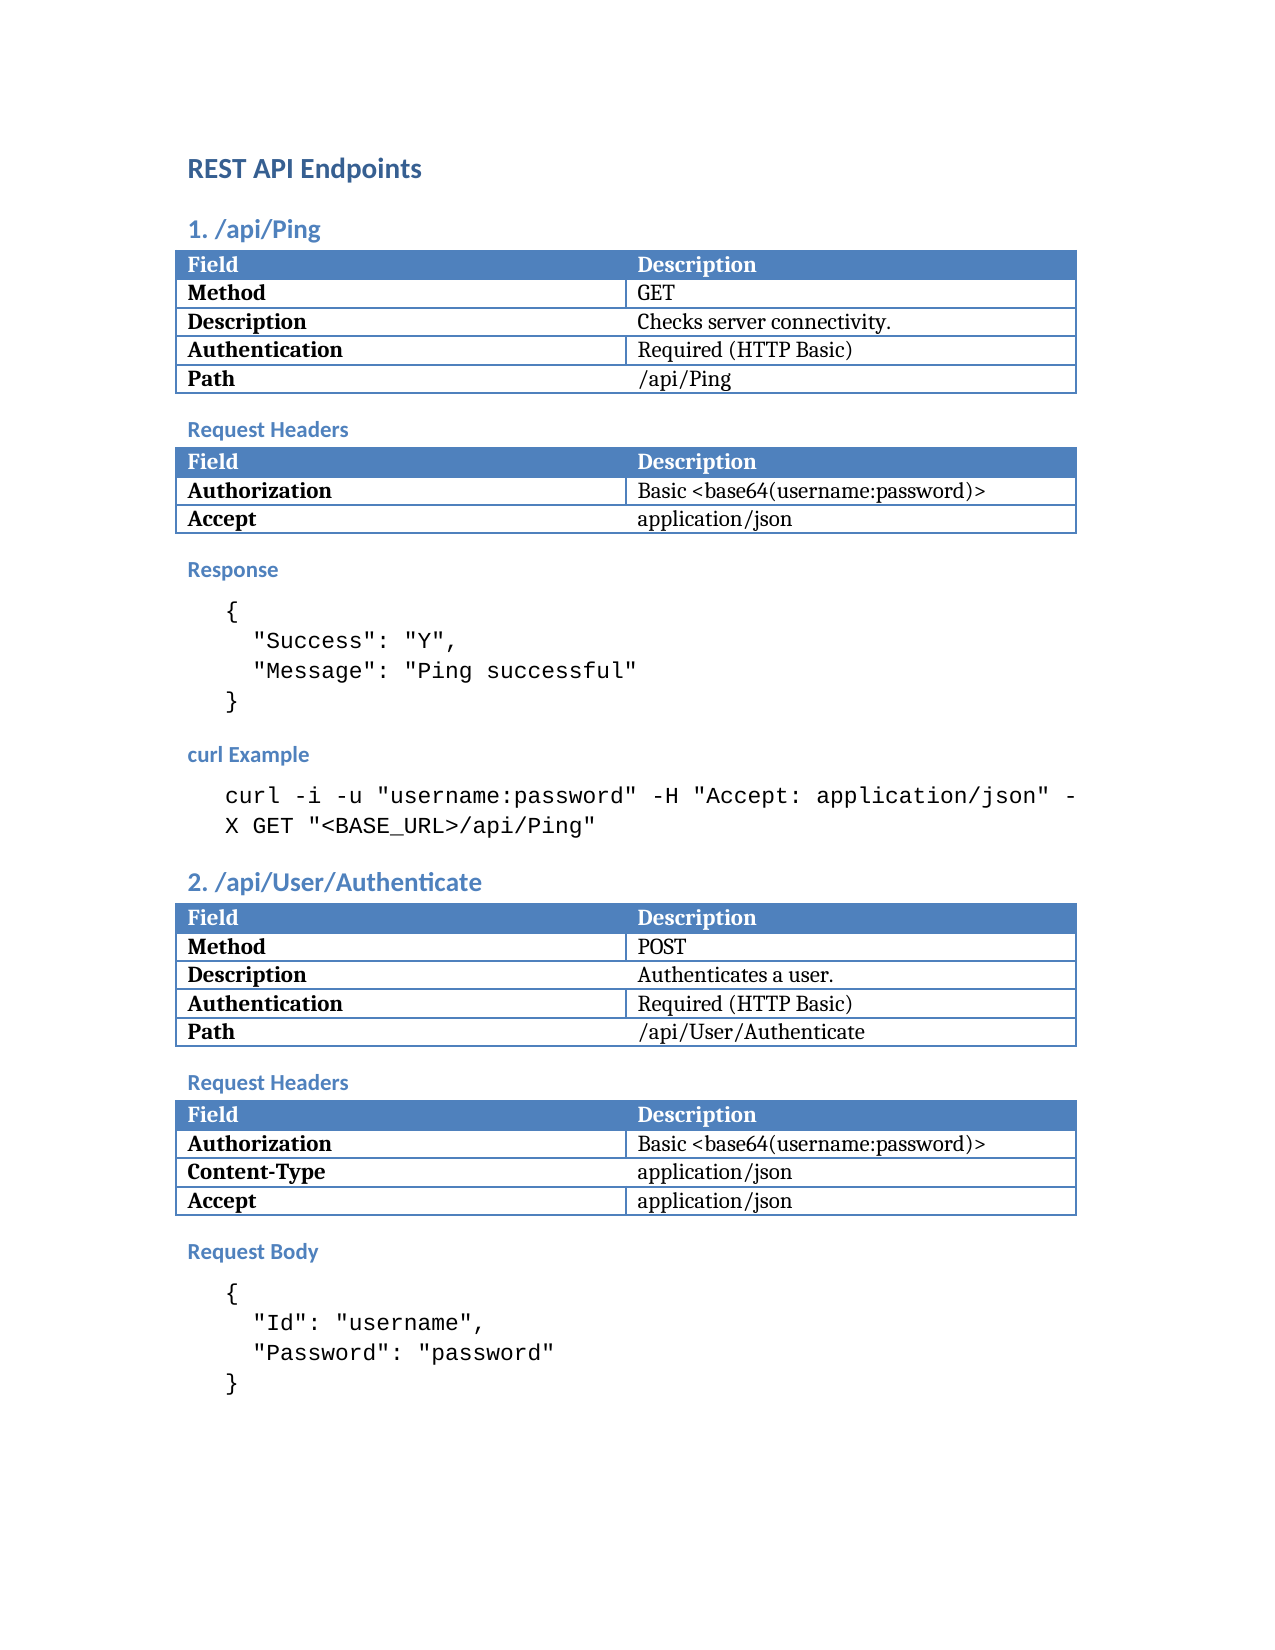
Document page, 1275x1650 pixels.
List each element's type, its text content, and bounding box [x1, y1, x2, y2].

table_cell Content-Type [177, 1159, 626, 1186]
table_cell Authentication [177, 337, 625, 363]
table_cell application/json [626, 506, 1075, 532]
table_cell Basic <base64(username:password)> [627, 1131, 1075, 1157]
table_cell /api/User/Authenticate [626, 1019, 1075, 1045]
table_cell application/json [627, 1188, 1075, 1214]
subtitle Request Body [187, 1237, 1087, 1265]
table_header Field [177, 905, 626, 931]
subtitle 1. /api/Ping [187, 212, 1087, 245]
table_cell Required (HTTP Basic) [627, 337, 1075, 363]
table_cell Authorization [177, 1131, 625, 1157]
subtitle REST API Endpoints [187, 150, 1087, 186]
table_cell Basic <base64(username:password)> [627, 478, 1075, 504]
table_cell Method [177, 934, 625, 960]
table_cell Method [177, 280, 625, 307]
table_cell Path [177, 366, 626, 392]
table_cell Authorization [177, 478, 625, 504]
table_cell Checks server connectivity. [626, 309, 1075, 335]
table_header Field [177, 252, 626, 278]
table_cell Authenticates a user. [626, 962, 1075, 988]
table_cell Description [177, 962, 626, 988]
table_header Description [626, 905, 1075, 931]
table_cell Accept [177, 1188, 625, 1214]
table_cell Description [177, 309, 626, 335]
table_cell POST [627, 934, 1075, 960]
text { "Success": "Y", "Message": "Ping successful" } [225, 600, 1087, 715]
subtitle Response [187, 555, 1087, 583]
table_cell Path [177, 1019, 626, 1045]
subtitle Request Headers [187, 1068, 1087, 1096]
text curl -i -u "username:password" -H "Accept: application/json" -X GET "<BASE_URL>/api/Ping" [225, 784, 1087, 840]
table_cell Authentication [177, 990, 625, 1017]
table_header Description [626, 252, 1075, 278]
table_header Description [626, 1102, 1075, 1129]
table_header Field [177, 1102, 626, 1129]
table_cell GET [627, 280, 1075, 307]
subtitle curl Example [187, 740, 1087, 768]
table_cell application/json [626, 1159, 1075, 1186]
table_cell Accept [177, 506, 626, 532]
table_cell /api/Ping [626, 366, 1075, 392]
table_header Description [626, 449, 1075, 475]
table_header Field [177, 449, 626, 475]
table_cell Required (HTTP Basic) [627, 990, 1075, 1017]
subtitle Request Headers [187, 415, 1087, 443]
subtitle 2. /api/User/Authenticate [187, 865, 1087, 898]
text { "Id": "username", "Password": "password" } [225, 1282, 1087, 1397]
